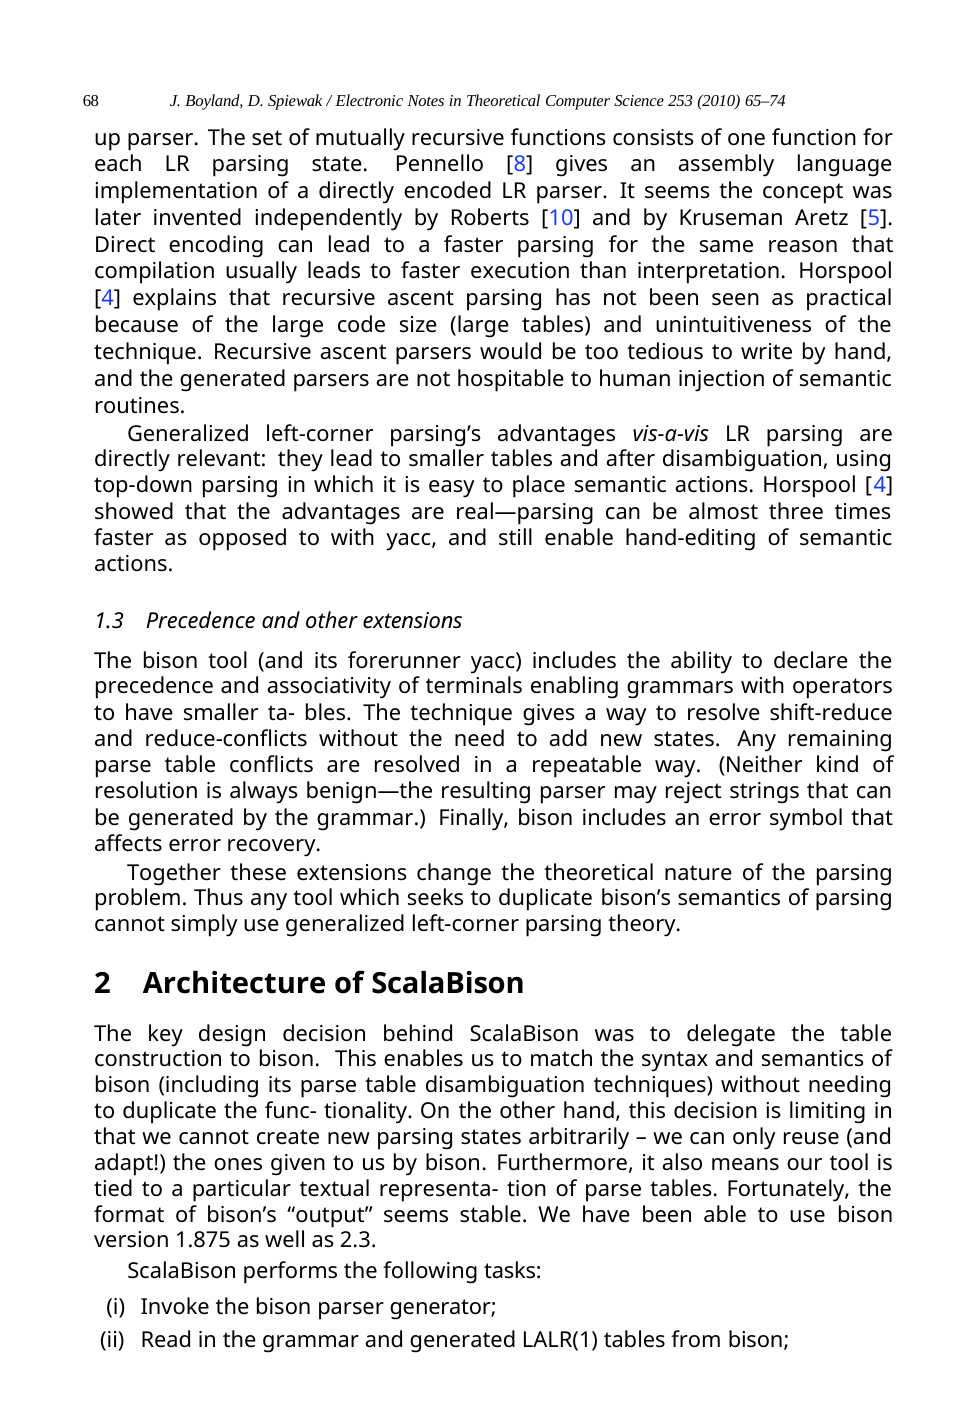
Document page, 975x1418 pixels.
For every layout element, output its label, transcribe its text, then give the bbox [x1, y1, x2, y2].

text ScalaBison performs the following tasks: [127, 1254, 908, 1285]
text Together these extensions change the theoretical nature of the parsing problem. Thus any tool which seeks to duplicate bison’s semantics of parsing cannot simply use generalized left-corner parsing theory. [94, 860, 893, 938]
text Generalized left-corner parsing’s advantages vis-a-vis LR parsing are directly relevant: they lead to smaller tables and after disambiguation, using top-down parsing in which it is easy to place semantic actions. Horspool [4] showed that the advantages are real—parsing can be almost three times faster as opposed to with yacc, and still enable hand-editing of semantic actions. [94, 421, 893, 578]
text up parser. The set of mutually recursive functions consists of one function for each LR parsing state. Pennello [8] gives an assembly language implementation of a directly encoded LR parser. It seems the concept was later invented independently by Roberts [10] and by Kruseman Aretz [5]. Direct encoding can lead to a faster parsing for the same reason that compilation usually leads to faster execution than interpretation. Horspool [4] explains that recursive ascent parsing has not been seen as practical because of the large code size (large tables) and unintuitiveness of the technique. Recursive ascent parsers would be too tedious to write by hand, and the generated parsers are not hospitable to human injection of semantic routines. [94, 124, 893, 419]
text The bison tool (and its forerunner yacc) includes the ability to declare the precedence and associativity of terminals enabling grammars with operators to have smaller ta- bles. The technique gives a way to resolve shift-reduce and reduce-conflicts without the need to add new states. Any remaining parse table conflicts are resolved in a repeatable way. (Neither kind of resolution is always benign—the resulting parser may reject strings that can be generated by the grammar.) Finally, bison includes an error symbol that affects error recovery. [94, 648, 893, 858]
subtitle Architecture of ScalaBison [94, 963, 908, 1002]
list Precedence and other extensions [94, 604, 908, 634]
list Invoke the bison parser generator; [106, 1291, 908, 1321]
list Read in the grammar and generated LALR(1) tables from bison; [100, 1324, 908, 1354]
text The key design decision behind ScalaBison was to delegate the table construction to bison. This enables us to match the syntax and semantics of bison (including its parse table disambiguation techniques) without needing to duplicate the func- tionality. On the other hand, this decision is limiting in that we cannot create new parsing states arbitrarily – we can only reuse (and adapt!) the ones given to us by bison. Furthermore, it also means our tool is tied to a particular textual representa- tion of parse tables. Fortunately, the format of bison’s “output” seems stable. We have been able to use bison version 1.875 as well as 2.3. [94, 1021, 893, 1254]
